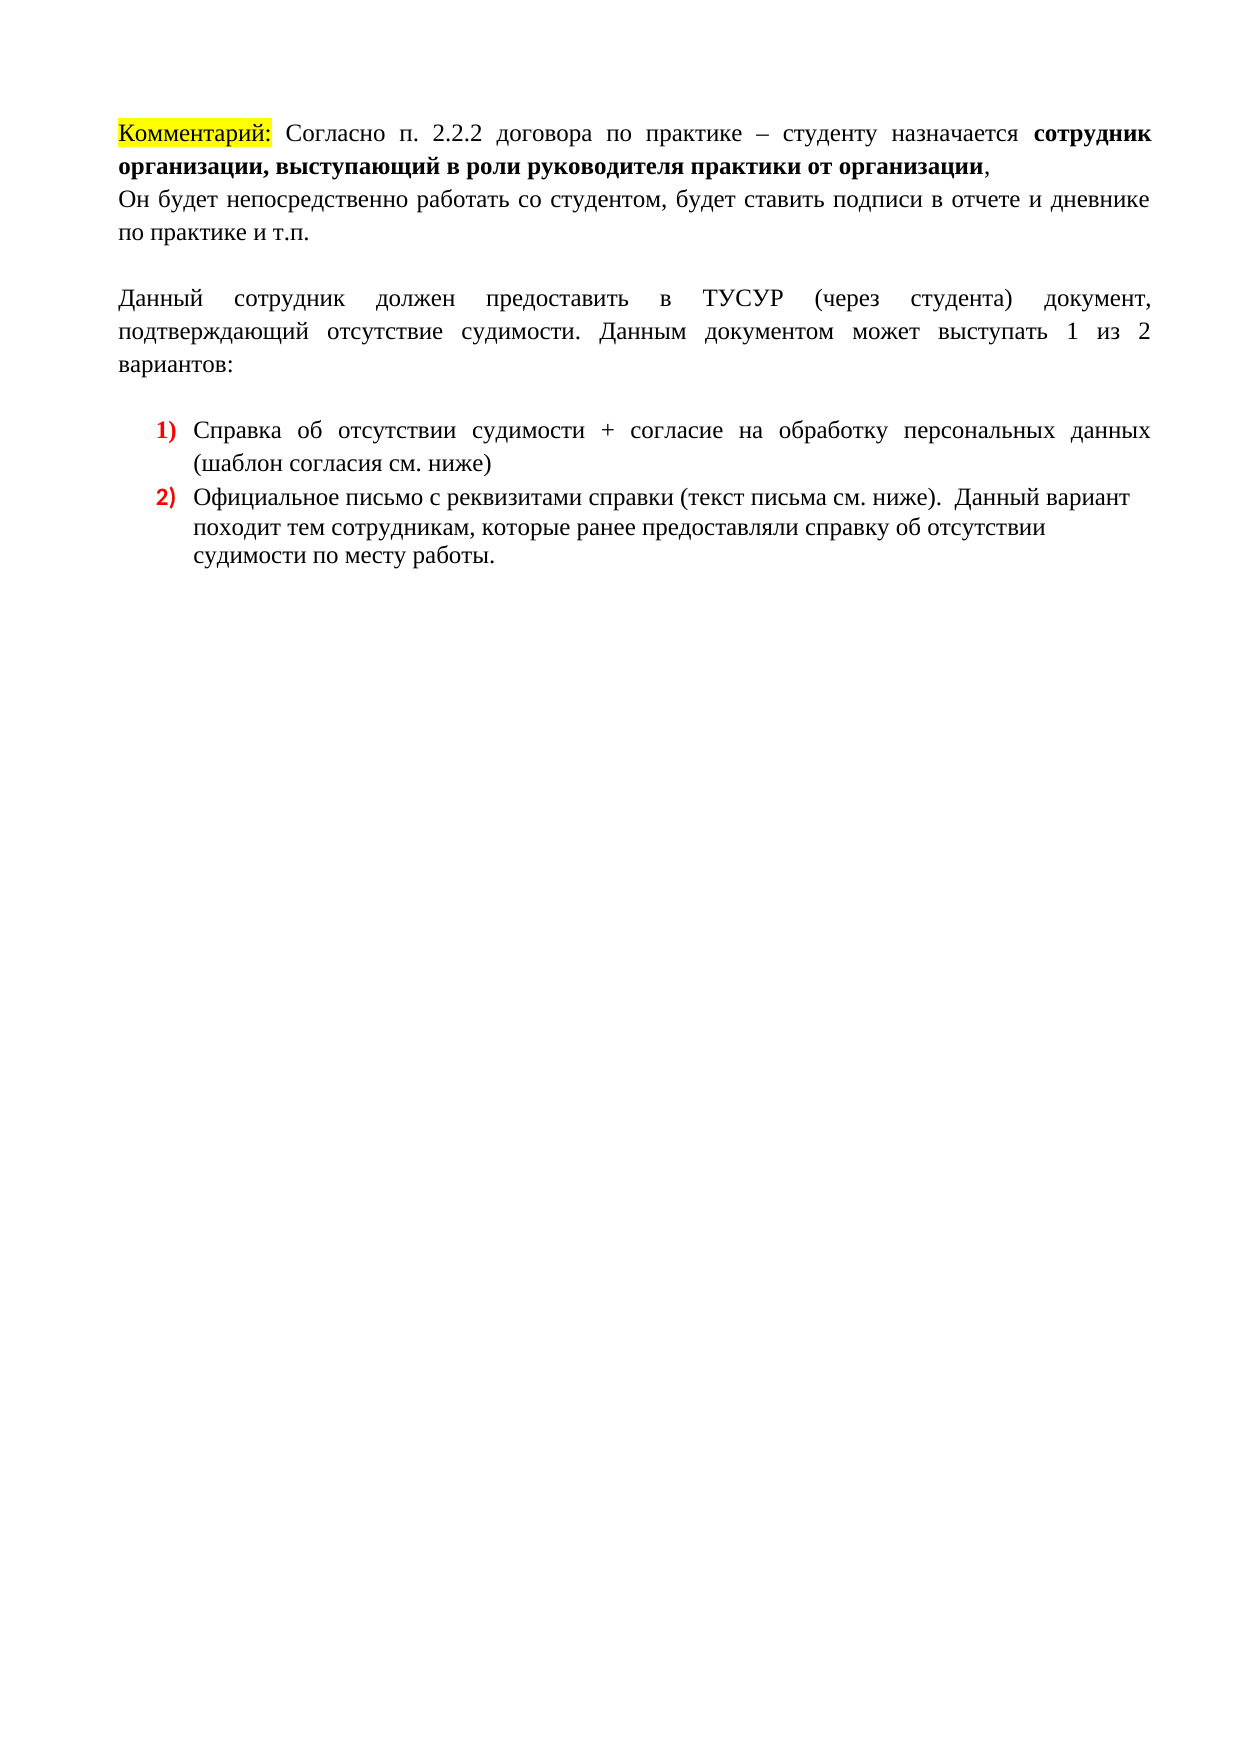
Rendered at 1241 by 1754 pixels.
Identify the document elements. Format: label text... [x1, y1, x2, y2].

text Он будет непосредственно работать со студентом, будет ставить подписи в отчете и дневнике по практике и т.п. [118, 184, 1152, 246]
list Справка об отсутствии судимости + согласие на обработку персональных данных (шаблон согласия см. ниже) [156, 415, 1152, 477]
text Комментарий: Согласно п. 2.2.2 договора по практике – студенту назначается сотрудник организации, выступающий в роли руководителя практики от организации, [118, 118, 1152, 180]
list Официальное письмо с реквизитами справки (текст письма см. ниже). Данный вариант походит тем сотрудникам, которые ранее предоставляли справку об отсутствии судимости по месту работы. [156, 481, 1152, 569]
text Данный сотрудник должен предоставить в ТУСУР (через студента) документ, подтверждающий отсутствие судимости. Данным документом может выступать 1 из 2 вариантов: [118, 283, 1152, 378]
